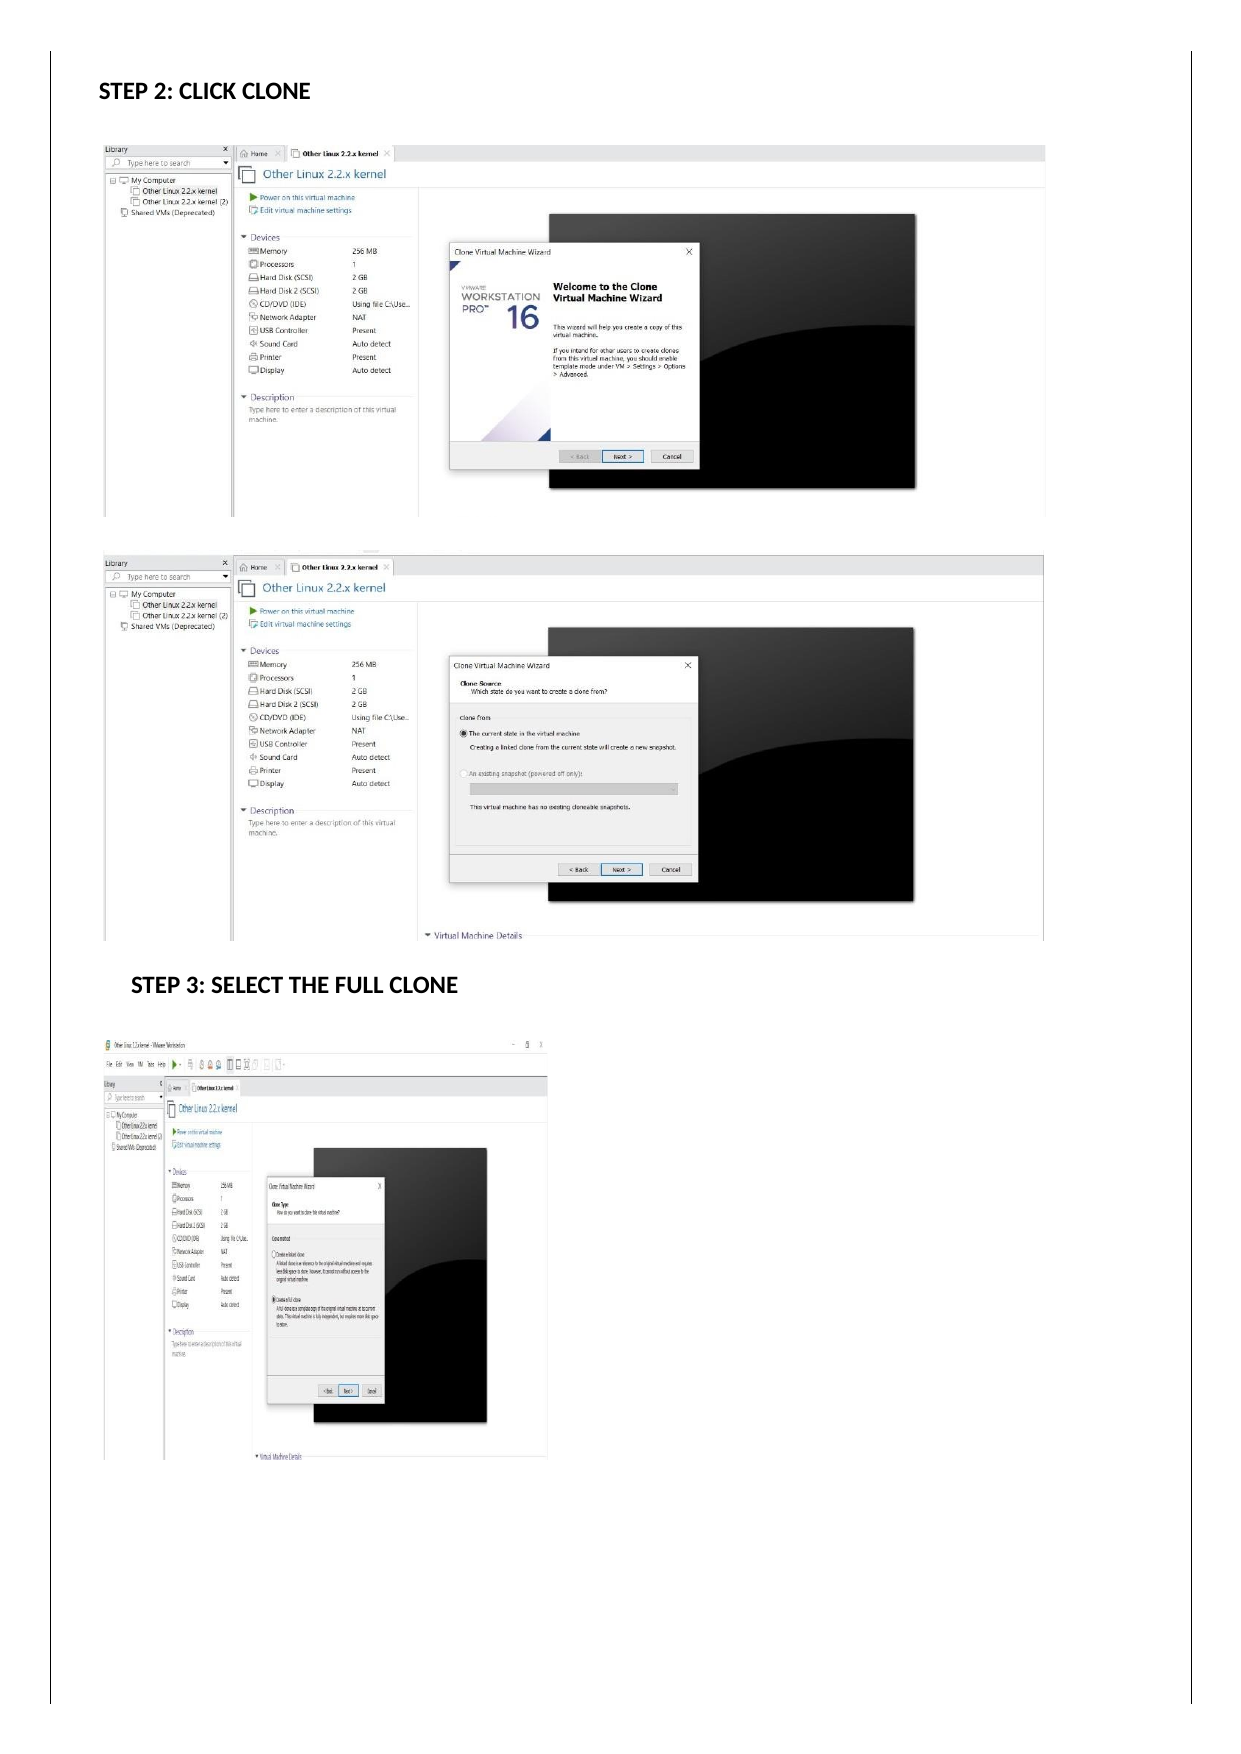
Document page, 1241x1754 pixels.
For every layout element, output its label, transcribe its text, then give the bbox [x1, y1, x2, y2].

picture [103, 1040, 548, 1460]
text STEP 2: CLICK CLONE [99, 75, 1083, 106]
picture [103, 145, 1046, 517]
text STEP 3: SELECT THE FULL CLONE [75, 969, 458, 1000]
picture [103, 550, 1044, 941]
